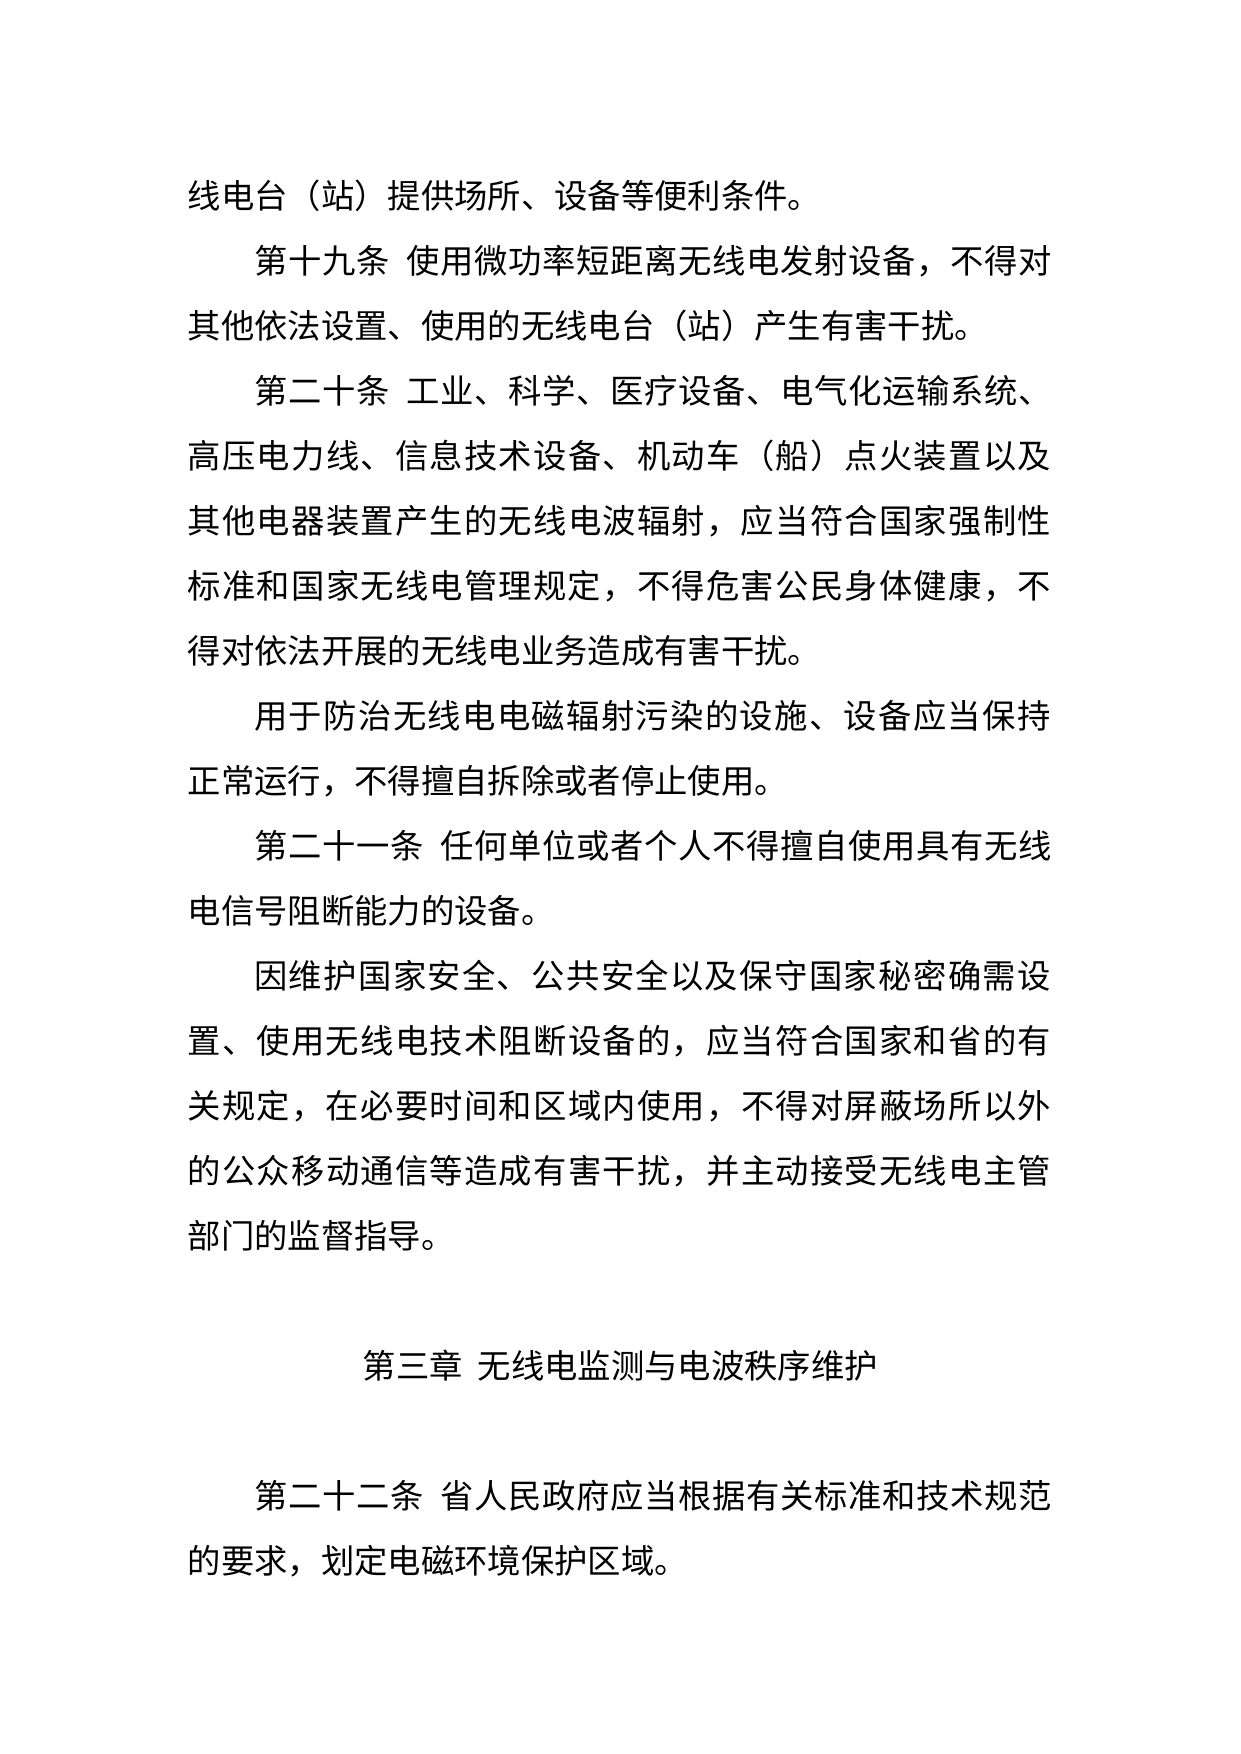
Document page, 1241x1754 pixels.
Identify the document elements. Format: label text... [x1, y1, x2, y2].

text 第三章 无线电监测与电波秩序维护 [187, 1332, 1053, 1397]
text 用于防治无线电电磁辐射污染的设施、设备应当保持正常运行，不得擅自拆除或者停止使用。 [187, 682, 1053, 812]
text 第二十二条 省人民政府应当根据有关标准和技术规范的要求，划定电磁环境保护区域。 [187, 1462, 1053, 1592]
text 第十九条 使用微功率短距离无线电发射设备，不得对其他依法设置、使用的无线电台（站）产生有害干扰。 [187, 227, 1053, 357]
text 因维护国家安全、公共安全以及保守国家秘密确需设置、使用无线电技术阻断设备的，应当符合国家和省的有关规定，在必要时间和区域内使用，不得对屏蔽场所以外的公众移动通信等造成有害干扰，并主动接受无线电主管部门的监督指导。 [187, 942, 1053, 1267]
text 第二十条 工业、科学、医疗设备、电气化运输系统、高压电力线、信息技术设备、机动车（船）点火装置以及其他电器装置产生的无线电波辐射，应当符合国家强制性标准和国家无线电管理规定，不得危害公民身体健康，不得对依法开展的无线电业务造成有害干扰。 [187, 357, 1053, 682]
text 第二十一条 任何单位或者个人不得擅自使用具有无线电信号阻断能力的设备。 [187, 812, 1053, 942]
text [187, 162, 1053, 227]
